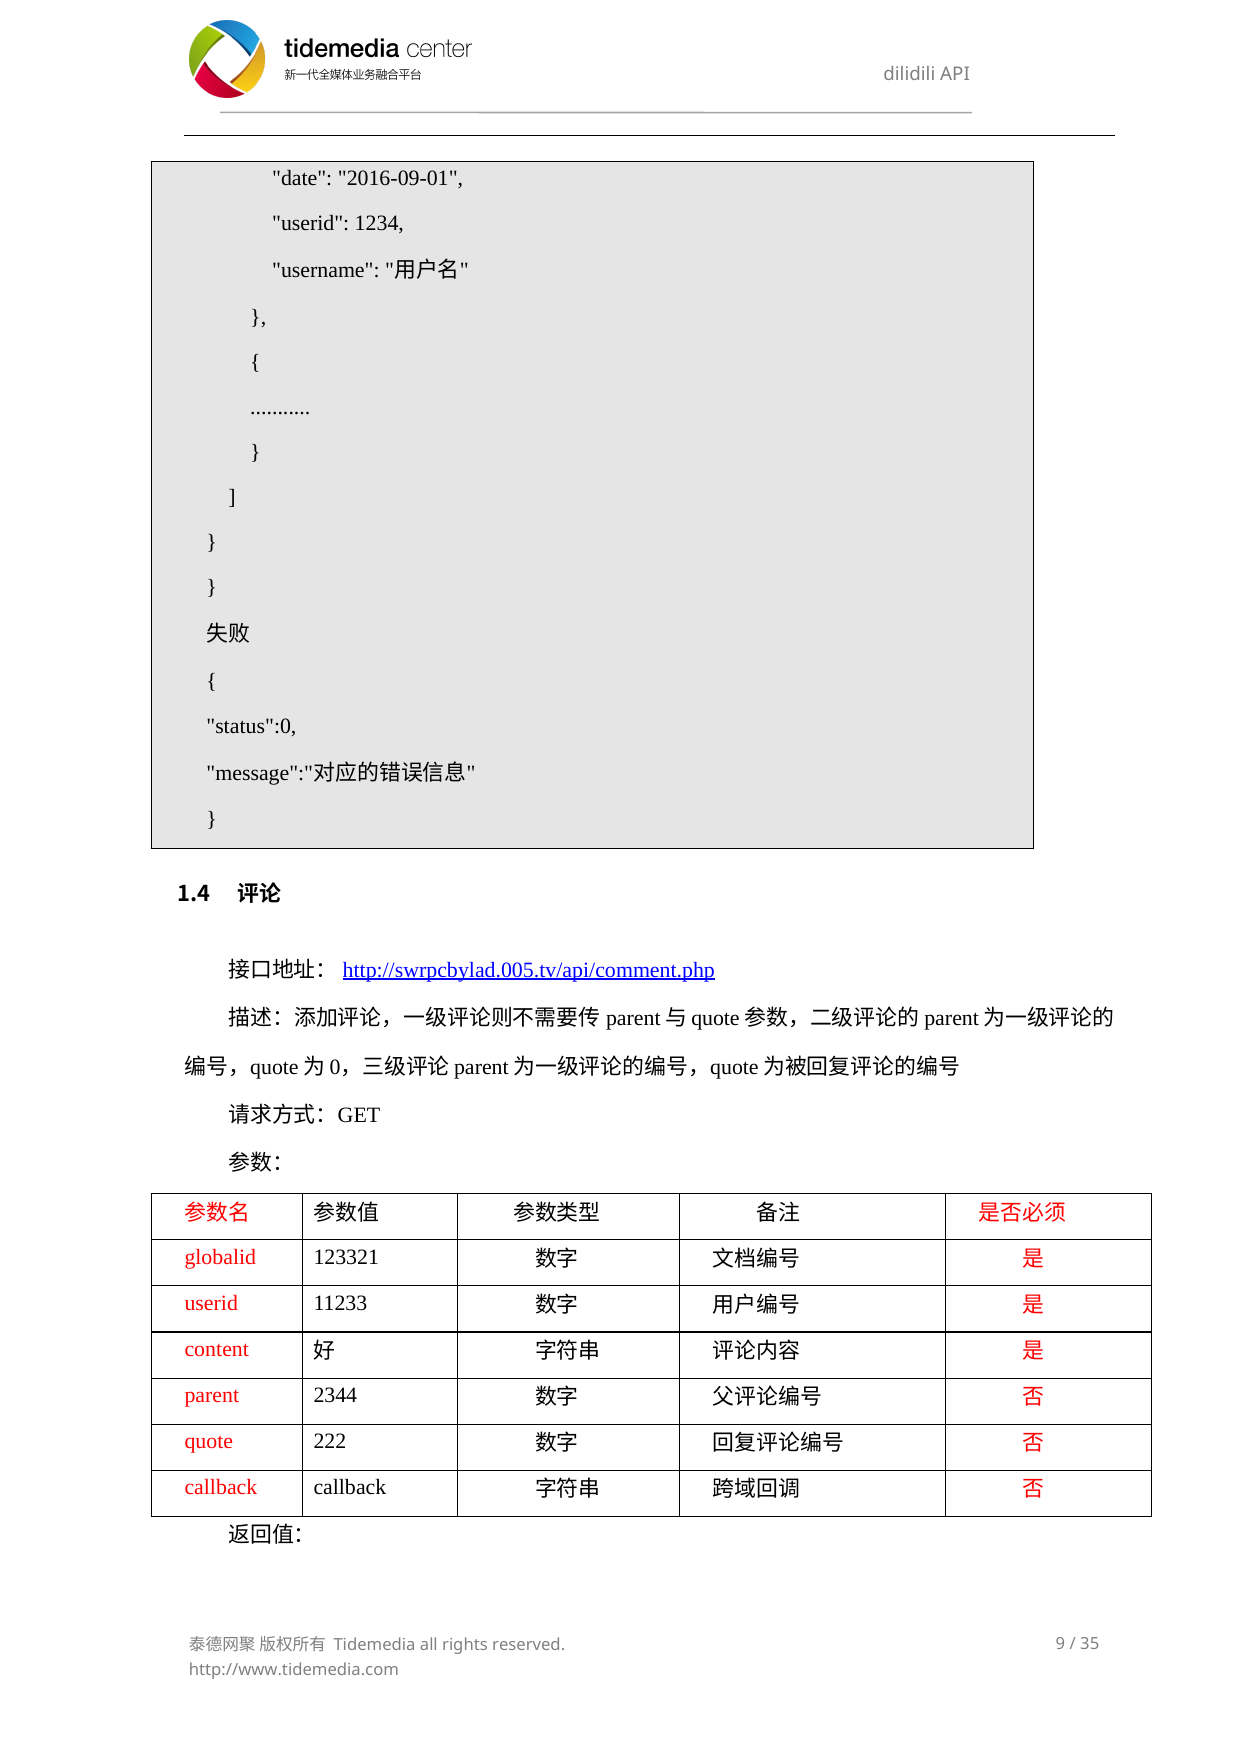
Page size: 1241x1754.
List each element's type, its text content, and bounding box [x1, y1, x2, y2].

table_cell content [152, 1333, 302, 1377]
table_cell callback [303, 1471, 457, 1516]
text 返回值： [184, 1517, 1115, 1549]
table_cell parent [152, 1379, 302, 1423]
table_cell 文档编号 [680, 1240, 945, 1285]
text 参数： [184, 1145, 1115, 1177]
table_cell 数字 [458, 1425, 679, 1469]
table_cell 数字 [458, 1240, 679, 1285]
table_header 参数名 [152, 1194, 302, 1239]
table_cell 用户编号 [680, 1286, 945, 1331]
table_cell 11233 [303, 1286, 457, 1331]
table_cell 数字 [458, 1379, 679, 1423]
table_cell userid [152, 1286, 302, 1331]
table_cell callback [152, 1471, 302, 1516]
table_cell 好 [303, 1333, 457, 1377]
table_cell 否 [946, 1425, 1151, 1469]
table_cell quote [152, 1425, 302, 1469]
table_cell 回复评论编号 [680, 1425, 945, 1469]
table_cell 评论内容 [680, 1333, 945, 1377]
text 请求方式：GET [184, 1097, 1115, 1129]
table_cell 字符串 [458, 1333, 679, 1377]
table_cell 是 [946, 1333, 1151, 1377]
table_cell 跨域回调 [680, 1471, 945, 1516]
text 接口地址： http://swrpcbylad.005.tv/api/comment.php [184, 951, 1115, 984]
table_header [152, 162, 1033, 848]
table_cell 否 [946, 1379, 1151, 1423]
table_cell 字符串 [458, 1471, 679, 1516]
table_cell 123321 [303, 1240, 457, 1285]
table_header 备注 [680, 1194, 945, 1239]
table_cell 是 [946, 1240, 1151, 1285]
subtitle 评论 [177, 876, 1231, 908]
table_cell globalid [152, 1240, 302, 1285]
table_cell 否 [946, 1471, 1151, 1516]
table_cell 数字 [458, 1286, 679, 1331]
table_header 参数类型 [458, 1194, 679, 1239]
table_cell 是 [946, 1286, 1151, 1331]
table_cell 父评论编号 [680, 1379, 945, 1423]
table_header 是否必须 [946, 1194, 1151, 1239]
text 描述：添加评论，一级评论则不需要传parent与quote参数，二级评论的parent为一级评论的编号，quote为0，三级评论parent为一级评论的编号，quote为被回复评论的编号 [184, 999, 1115, 1081]
table_cell 222 [303, 1425, 457, 1469]
table_cell 2344 [303, 1379, 457, 1423]
picture [184, 17, 492, 103]
table_header 参数值 [303, 1194, 457, 1239]
